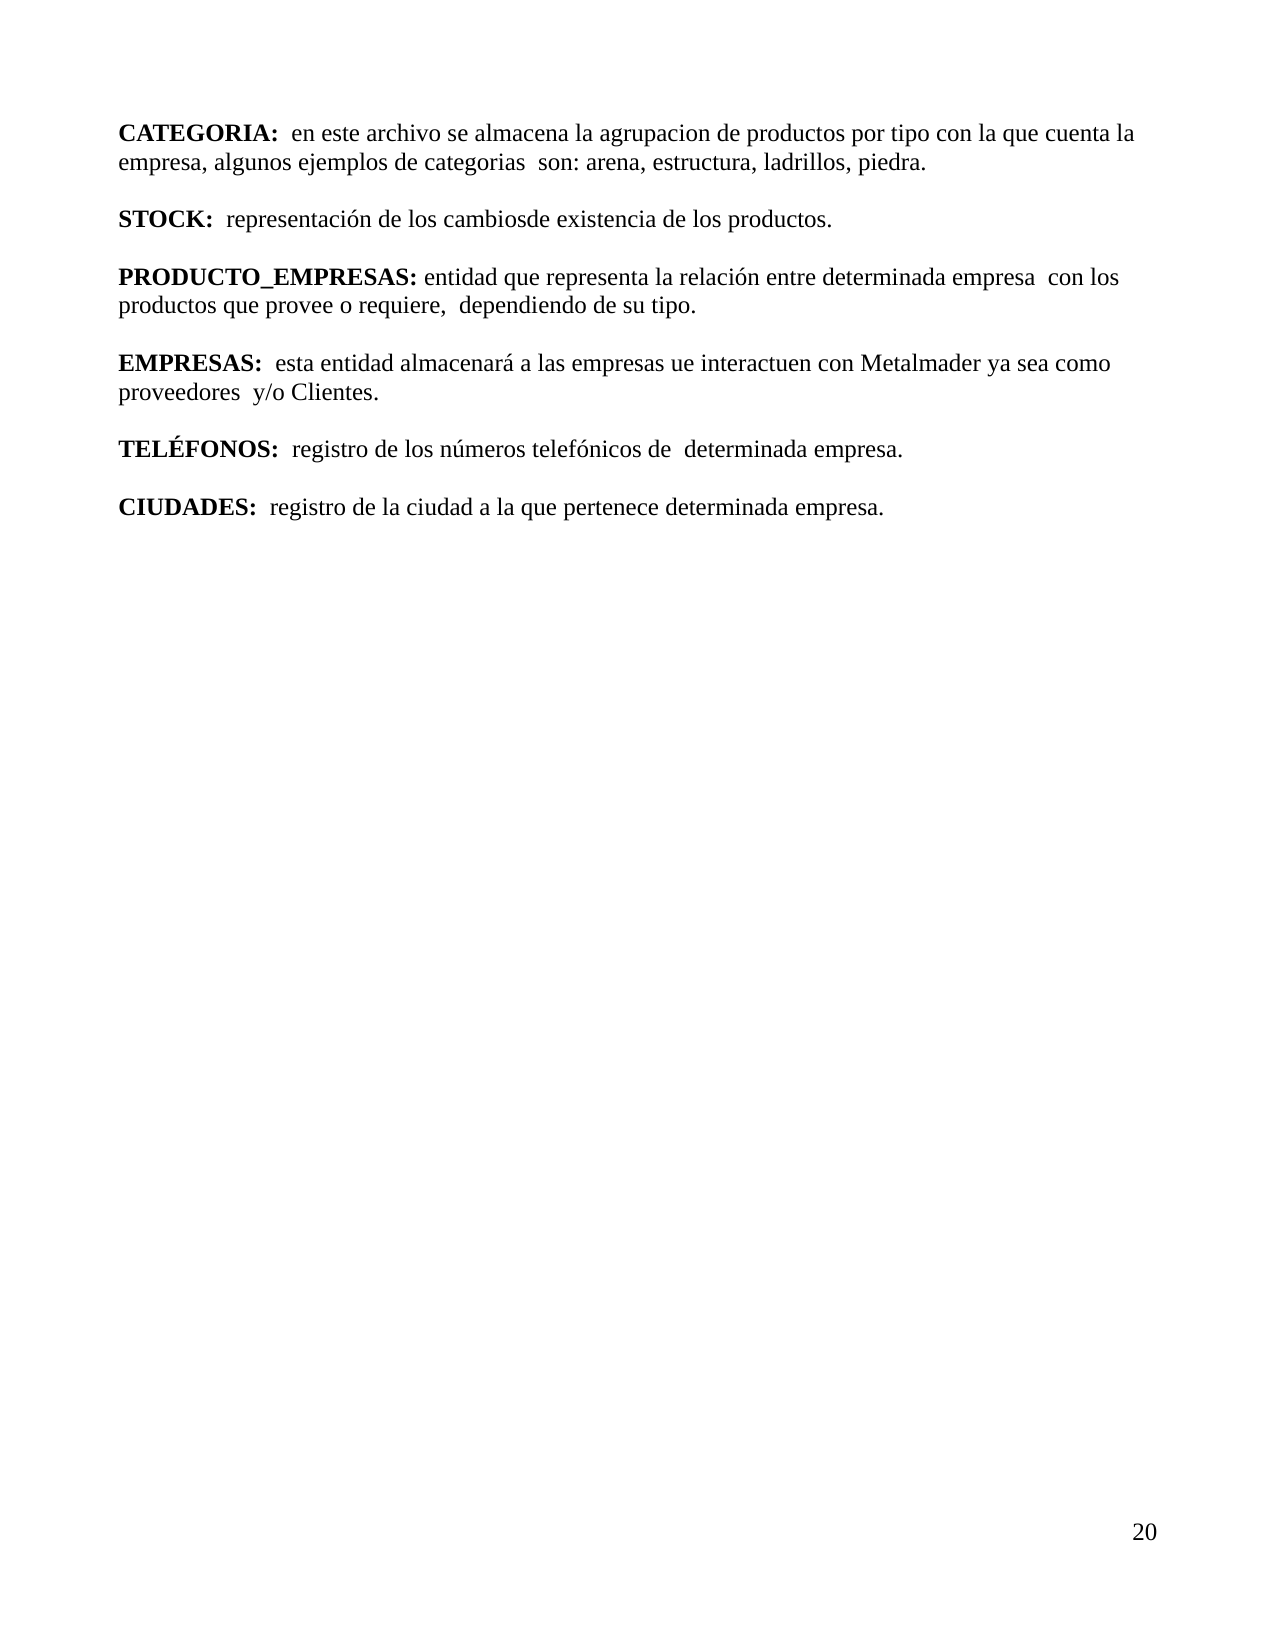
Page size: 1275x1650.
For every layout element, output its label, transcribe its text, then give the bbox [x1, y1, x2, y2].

text CIUDADES: registro de la ciudad a la que pertenece determinada empresa. [118, 492, 1157, 521]
text PRODUCTO_EMPRESAS: entidad que representa la relación entre determinada empresa con los productos que provee o requiere, dependiendo de su tipo. [118, 262, 1157, 319]
text STOCK: representación de los cambiosde existencia de los productos. [118, 204, 1157, 233]
text EMPRESAS: esta entidad almacenará a las empresas ue interactuen con Metalmader ya sea como proveedores y/o Clientes. [118, 348, 1157, 406]
text CATEGORIA: en este archivo se almacena la agrupacion de productos por tipo con la que cuenta la empresa, algunos ejemplos de categorias son: arena, estructura, ladrillos, piedra. [118, 118, 1157, 176]
text TELÉFONOS: registro de los números telefónicos de determinada empresa. [118, 434, 1157, 463]
